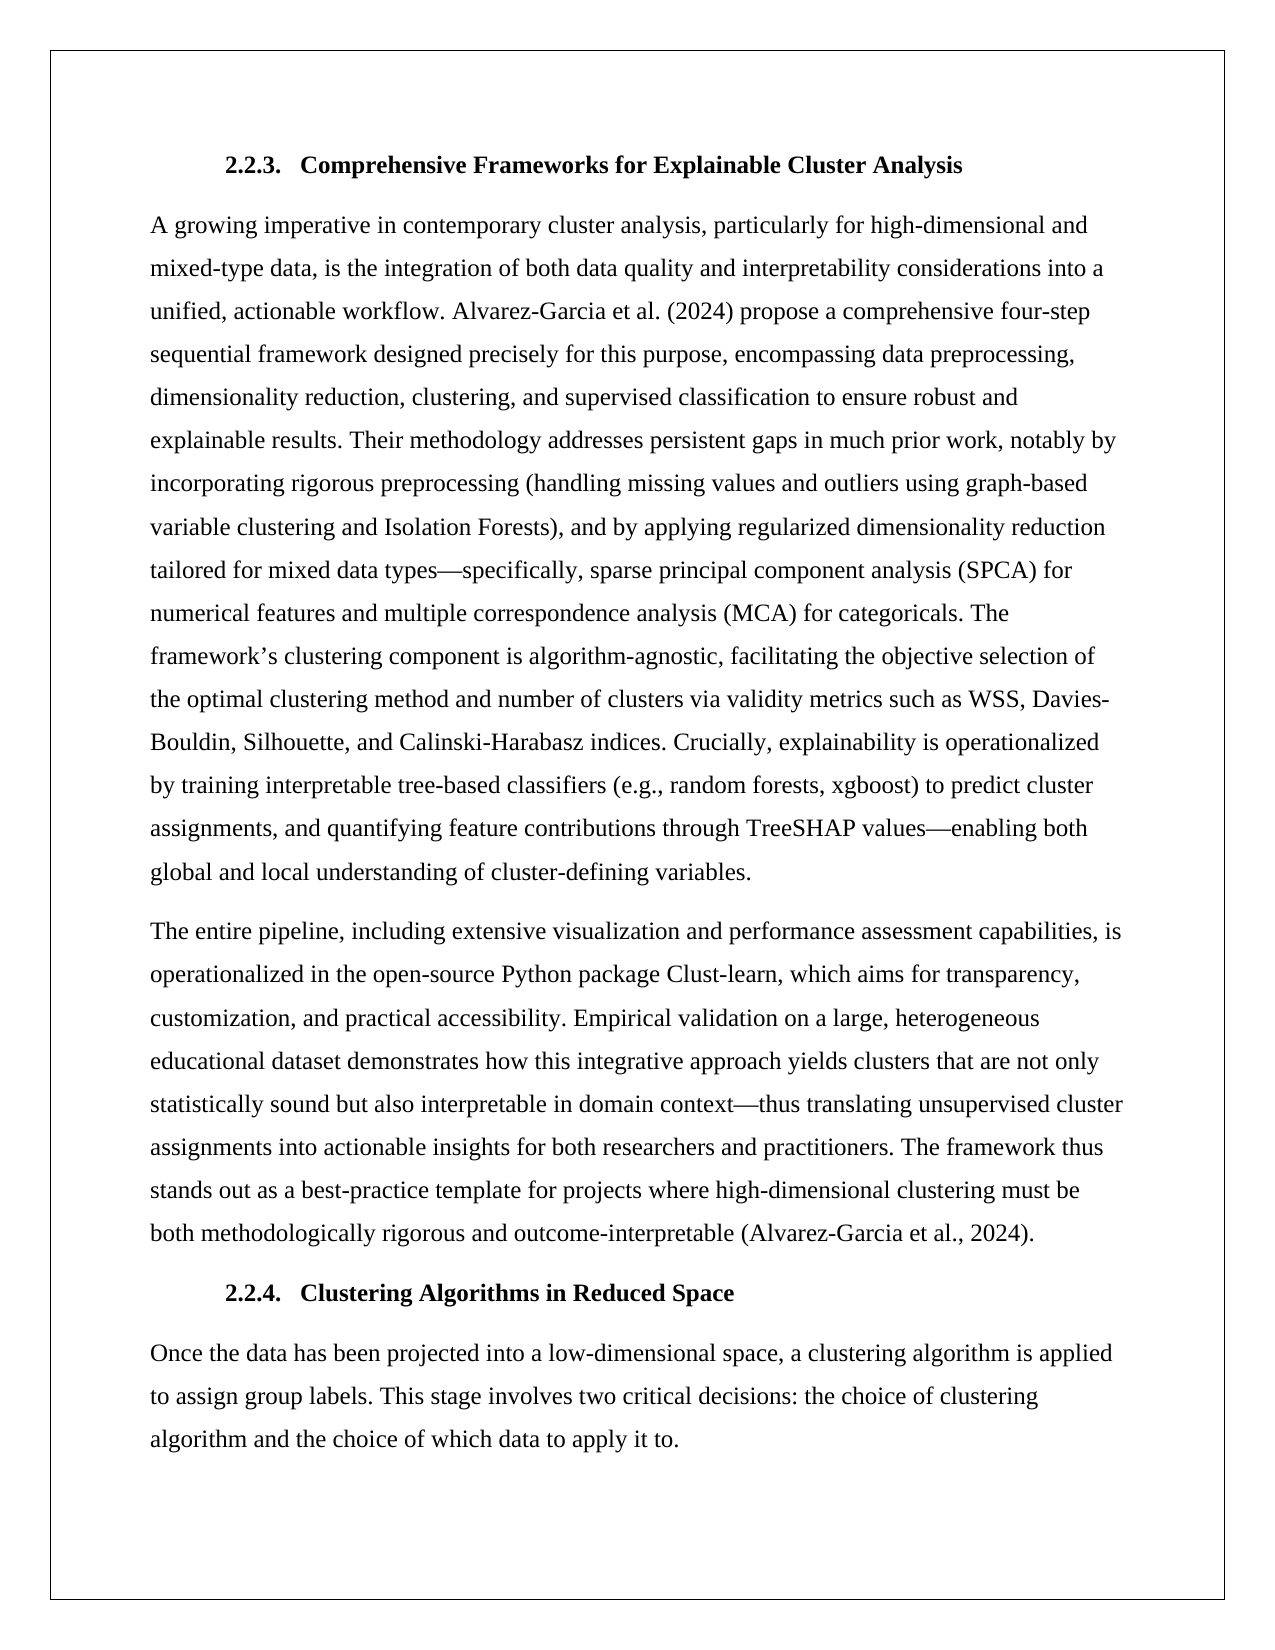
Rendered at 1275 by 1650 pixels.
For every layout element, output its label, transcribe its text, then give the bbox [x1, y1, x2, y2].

list Comprehensive Frameworks for Explainable Cluster Analysis [225, 150, 1125, 179]
text A growing imperative in contemporary cluster analysis, particularly for high-dimensional and mixed-type data, is the integration of both data quality and interpretability considerations into a unified, actionable workflow. Alvarez-Garcia et al. (2024) propose a comprehensive four-step sequential framework designed precisely for this purpose, encompassing data preprocessing, dimensionality reduction, clustering, and supervised classification to ensure robust and explainable results. Their methodology addresses persistent gaps in much prior work, notably by incorporating rigorous preprocessing (handling missing values and outliers using graph-based variable clustering and Isolation Forests), and by applying regularized dimensionality reduction tailored for mixed data types—specifically, sparse principal component analysis (SPCA) for numerical features and multiple correspondence analysis (MCA) for categoricals. The framework’s clustering component is algorithm-agnostic, facilitating the objective selection of the optimal clustering method and number of clusters via validity metrics such as WSS, Davies-Bouldin, Silhouette, and Calinski-Harabasz indices. Crucially, explainability is operationalized by training interpretable tree-based classifiers (e.g., random forests, xgboost) to predict cluster assignments, and quantifying feature contributions through TreeSHAP values—enabling both global and local understanding of cluster-defining variables. [150, 210, 1125, 885]
text Once the data has been projected into a low-dimensional space, a clustering algorithm is applied to assign group labels. This stage involves two critical decisions: the choice of clustering algorithm and the choice of which data to apply it to. [150, 1338, 1125, 1453]
list Clustering Algorithms in Reduced Space [225, 1278, 1125, 1307]
text The entire pipeline, including extensive visualization and performance assessment capabilities, is operationalized in the open-source Python package Clust-learn, which aims for transparency, customization, and practical accessibility. Empirical validation on a large, heterogeneous educational dataset demonstrates how this integrative approach yields clusters that are not only statistically sound but also interpretable in domain context—thus translating unsupervised cluster assignments into actionable insights for both researchers and practitioners. The framework thus stands out as a best-practice template for projects where high-dimensional clustering must be both methodologically rigorous and outcome-interpretable (Alvarez-Garcia et al., 2024). [150, 916, 1125, 1247]
